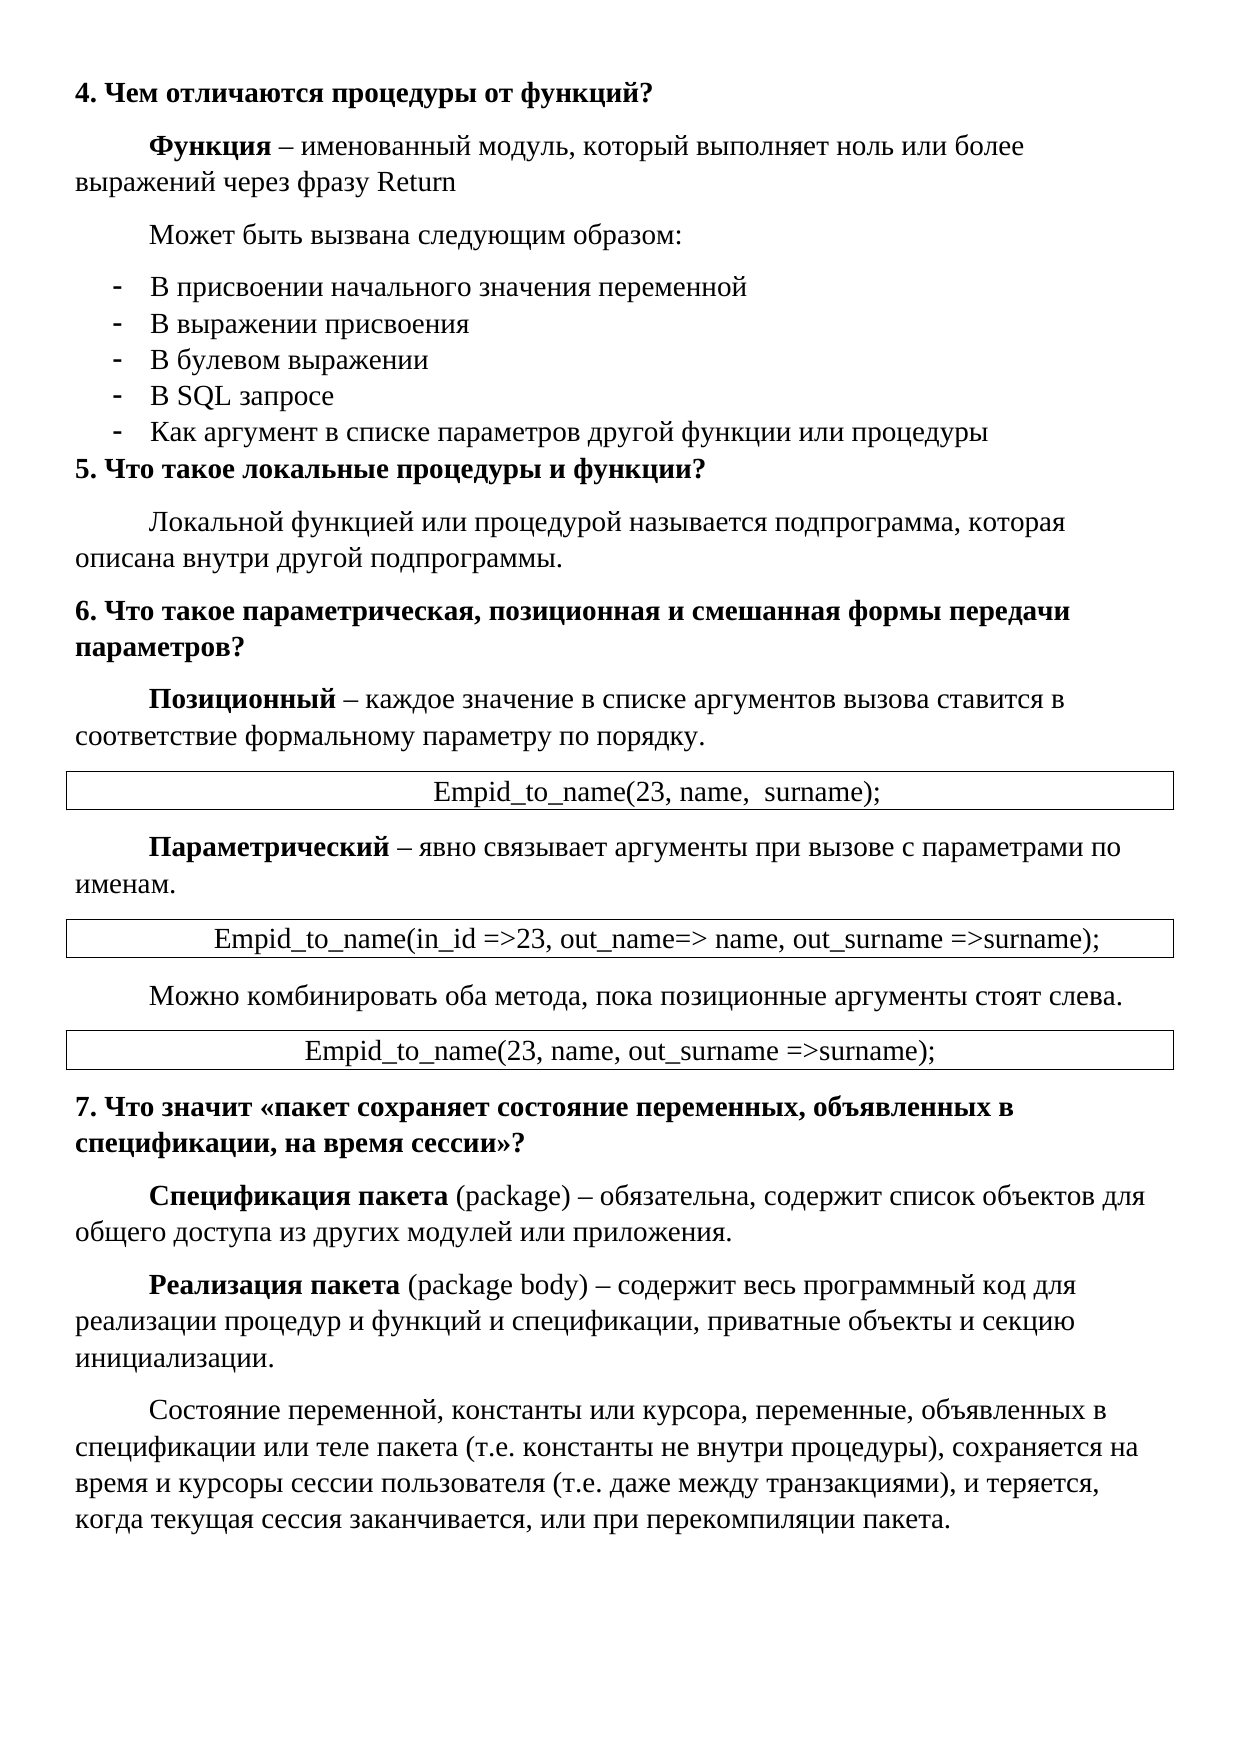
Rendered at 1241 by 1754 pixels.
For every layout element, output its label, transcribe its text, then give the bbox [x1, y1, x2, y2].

text Позиционный – каждое значение в списке аргументов вызова ставится в соответствие формальному параметру по порядку. [75, 682, 1165, 751]
text Empid_to_name(in_id =>23, out_name=> name, out_surname =>surname); [67, 920, 1173, 957]
text Параметрический – явно связывает аргументы при вызове с параметрами по именам. [75, 829, 1165, 899]
text Состояние переменной, константы или курсора, переменные, объявленных в спецификации или теле пакета (т.е. константы не внутри процедуры), сохраняется на время и курсоры сессии пользователя (т.е. даже между транзакциями), и теряется, когда текущая сессия заканчивается, или при перекомпиляции пакета. [75, 1392, 1165, 1534]
list В булевом выражении [112, 342, 1165, 376]
text Empid_to_name(23, name, surname); [67, 772, 1173, 809]
text Может быть вызвана следующим образом: [75, 217, 1165, 250]
list Что значит «пакет сохраняет состояние переменных, объявленных в спецификации, на время сессии»? [75, 1089, 1165, 1159]
text Можно комбинировать оба метода, пока позиционные аргументы стоят слева. [75, 978, 1165, 1011]
list В выражении присвоения [112, 306, 1165, 339]
text Спецификация пакета (package) – обязательна, содержит список объектов для общего доступа из других модулей или приложения. [75, 1178, 1165, 1248]
list Чем отличаются процедуры от функций? [75, 75, 1165, 108]
list Как аргумент в списке параметров другой функции или процедуры [112, 414, 1165, 448]
list В SQL запросе [112, 378, 1165, 412]
text Empid_to_name(23, name, out_surname =>surname); [67, 1031, 1173, 1069]
text Локальной функцией или процедурой называется подпрограмма, которая описана внутри другой подпрограммы. [75, 504, 1165, 573]
list В присвоении начального значения переменной [112, 269, 1165, 303]
text Реализация пакета (package body) – содержит весь программный код для реализации процедур и функций и спецификации, приватные объекты и секцию инициализации. [75, 1267, 1165, 1373]
text Функция – именованный модуль, который выполняет ноль или более выражений через фразу Return [75, 128, 1165, 197]
list Что такое параметрическая, позиционная и смешанная формы передачи параметров? [75, 593, 1165, 662]
list Что такое локальные процедуры и функции? [75, 451, 1165, 484]
